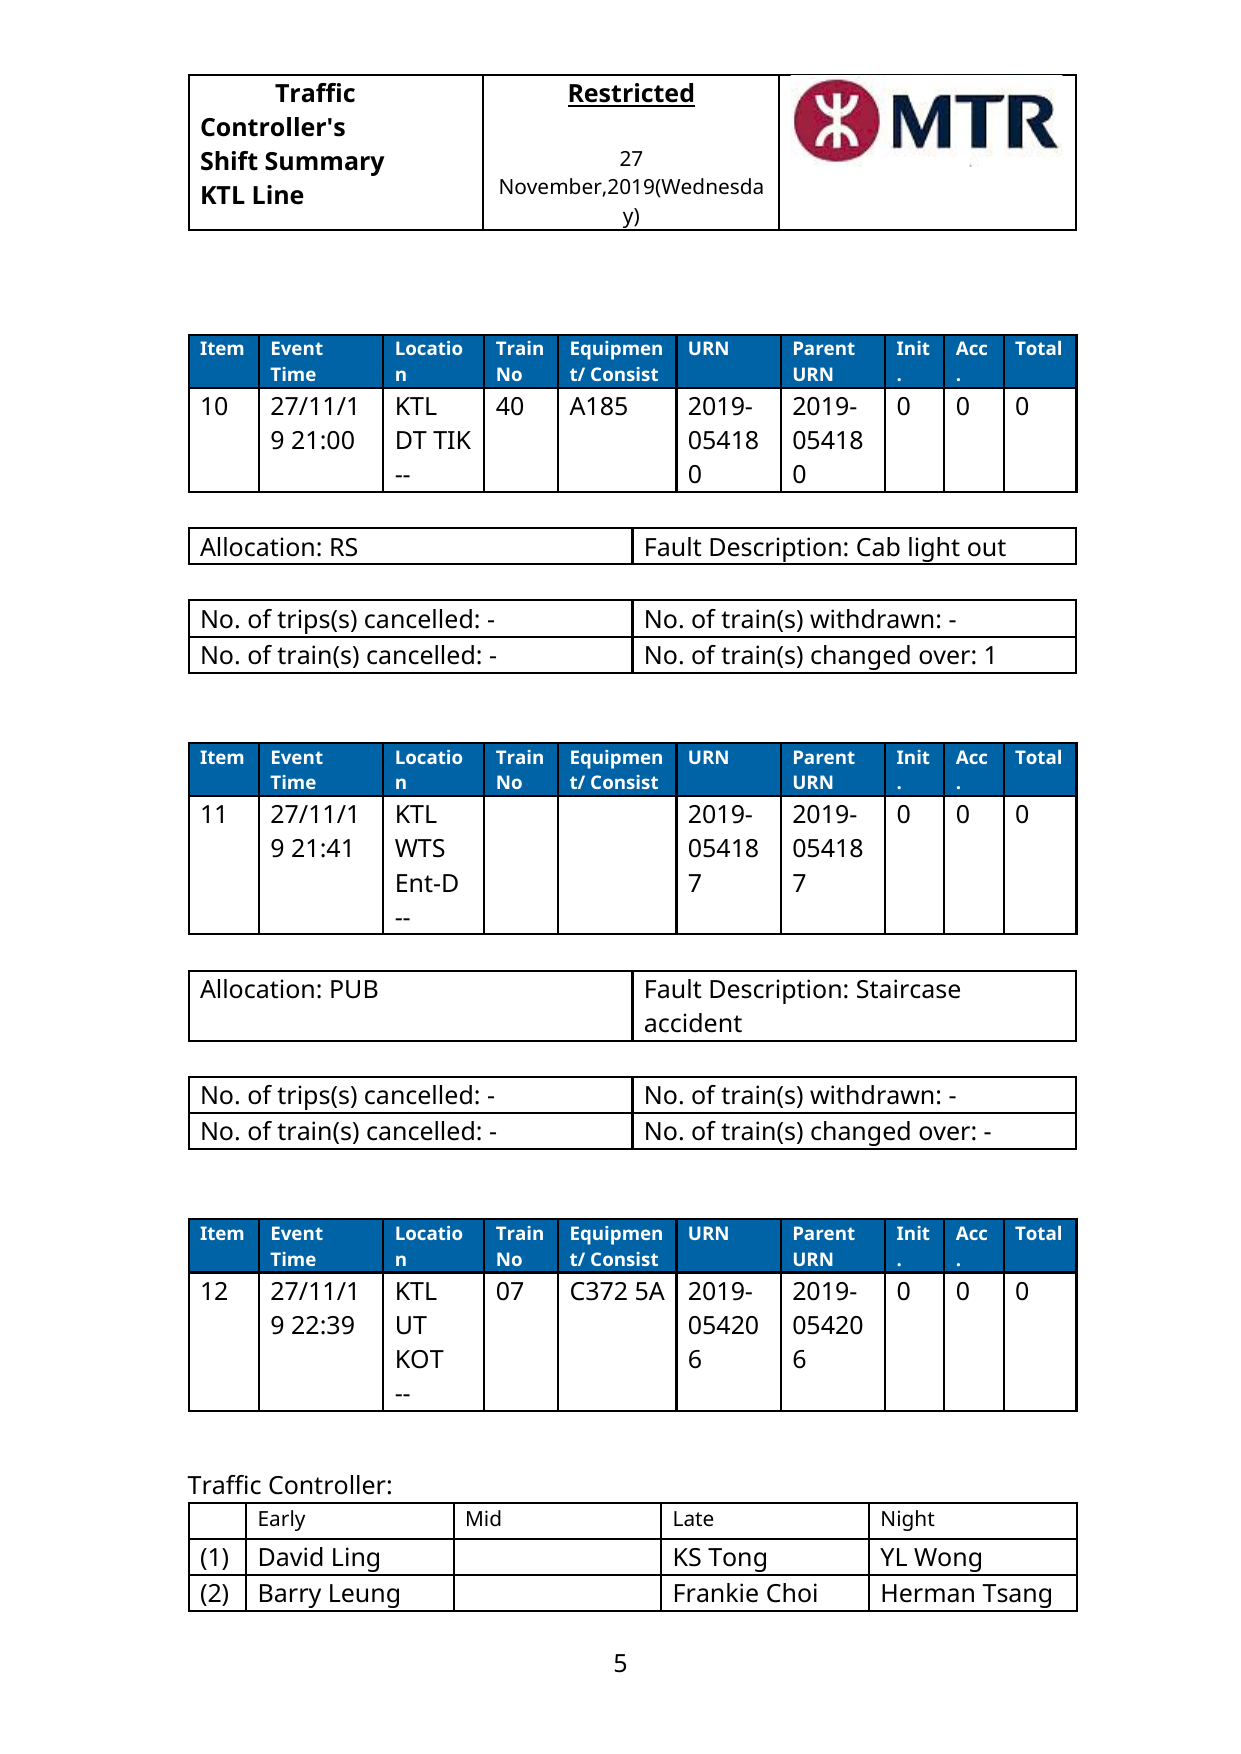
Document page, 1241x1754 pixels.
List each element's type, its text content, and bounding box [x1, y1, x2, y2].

table_cell 0 [886, 1274, 943, 1410]
table_header Equipment/ Consist [559, 1220, 675, 1271]
table_header URN [678, 336, 780, 387]
table_header URN [678, 1220, 780, 1271]
table_cell 2019-054180 [678, 389, 780, 491]
table_cell KTL UT KOT -- [384, 1274, 483, 1410]
table_header Location [384, 336, 483, 387]
table_cell No. of train(s) changed over: 1 [634, 638, 1075, 672]
table_header No. of train(s) withdrawn: - [634, 1078, 1075, 1112]
table_header Acc. [945, 1220, 1003, 1271]
table_header Parent URN [782, 336, 884, 387]
picture [790, 75, 1063, 167]
table_cell 2019-054187 [678, 797, 780, 933]
table_header Train No [485, 1220, 557, 1271]
table_cell 0 [945, 797, 1003, 933]
table_header Total [1005, 1220, 1075, 1271]
table_header Event Time [260, 1220, 382, 1271]
table_cell 0 [1005, 797, 1075, 933]
table_header Acc. [945, 744, 1003, 795]
table_header Item [190, 336, 258, 387]
table_cell KTL WTS Ent-D -- [384, 797, 483, 933]
table_cell 0 [945, 1274, 1003, 1410]
table_header Train No [485, 744, 557, 795]
table_header Allocation: RS [190, 529, 631, 563]
table_cell No. of train(s) cancelled: - [190, 1114, 631, 1148]
table_cell 0 [886, 389, 943, 491]
table_header Total [1005, 744, 1075, 795]
table_header No. of train(s) withdrawn: - [634, 601, 1075, 636]
table_cell 0 [1005, 389, 1075, 491]
table_header Init. [886, 744, 943, 795]
table_header Train No [485, 336, 557, 387]
table_header Allocation: PUB [190, 972, 631, 1040]
table_header Init. [886, 1220, 943, 1271]
table_header Location [384, 744, 483, 795]
table_cell A185 [559, 389, 675, 491]
table_cell [485, 797, 557, 933]
table_header Event Time [260, 336, 382, 387]
table_cell 07 [485, 1274, 557, 1410]
table_header Acc. [945, 336, 1003, 387]
table_header Init. [886, 336, 943, 387]
table_cell KTL DT TIK -- [384, 389, 483, 491]
table_cell 11 [190, 797, 258, 933]
table_header Item [190, 744, 258, 795]
table_cell No. of train(s) cancelled: - [190, 638, 631, 672]
table_cell 12 [190, 1274, 258, 1410]
table_header No. of trips(s) cancelled: - [190, 1078, 631, 1112]
table_cell 10 [190, 389, 258, 491]
table_header Fault Description: Cab light out [634, 529, 1075, 563]
table_header Total [1005, 336, 1075, 387]
table_cell No. of train(s) changed over: - [634, 1114, 1075, 1148]
table_cell 2019-054180 [782, 389, 884, 491]
table_header URN [678, 744, 780, 795]
table_cell 0 [1005, 1274, 1075, 1410]
table_cell 2019-054187 [782, 797, 884, 933]
table_cell 27/11/19 22:39 [260, 1274, 382, 1410]
table_cell 27/11/19 21:41 [260, 797, 382, 933]
table_header Fault Description: Staircase accident [634, 972, 1075, 1040]
table_header Item [190, 1220, 258, 1271]
table_header Event Time [260, 744, 382, 795]
table_cell 27/11/19 21:00 [260, 389, 382, 491]
table_cell [559, 797, 675, 933]
table_header Parent URN [782, 1220, 884, 1271]
table_cell 2019-054206 [678, 1274, 780, 1410]
table_header Location [384, 1220, 483, 1271]
table_cell 2019-054206 [782, 1274, 884, 1410]
table_cell 0 [886, 797, 943, 933]
table_cell 40 [485, 389, 557, 491]
table_cell 0 [945, 389, 1003, 491]
table_header No. of trips(s) cancelled: - [190, 601, 631, 636]
table_header Equipment/ Consist [559, 336, 675, 387]
table_cell C372 5A [559, 1274, 675, 1410]
table_header Parent URN [782, 744, 884, 795]
table_header Equipment/ Consist [559, 744, 675, 795]
